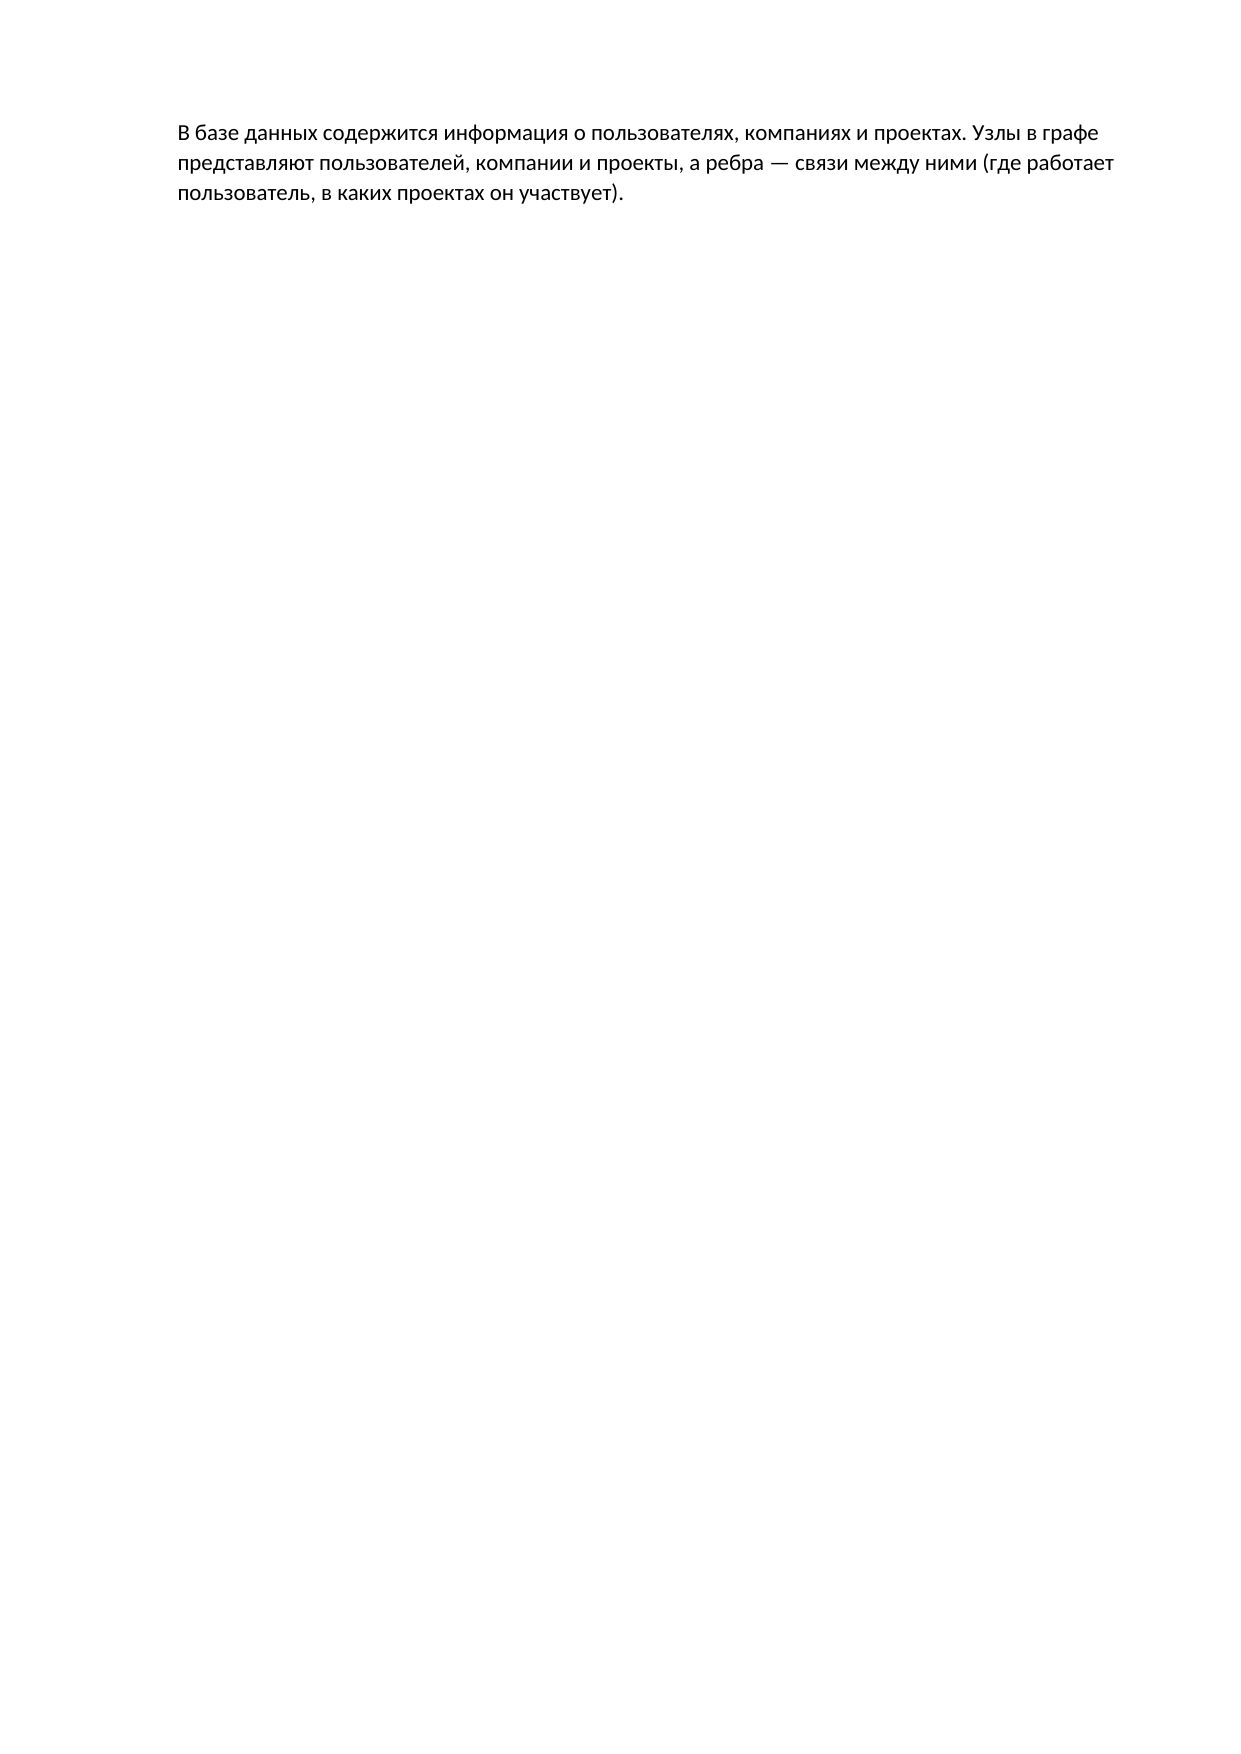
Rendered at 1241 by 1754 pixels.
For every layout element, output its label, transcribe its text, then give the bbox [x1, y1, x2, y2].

text В базе данных содержится информация о пользователях, компаниях и проектах. Узлы в графе представляют пользователей, компании и проекты, а ребра — связи между ними (где работает пользователь, в каких проектах он участвует). [177, 118, 1152, 207]
